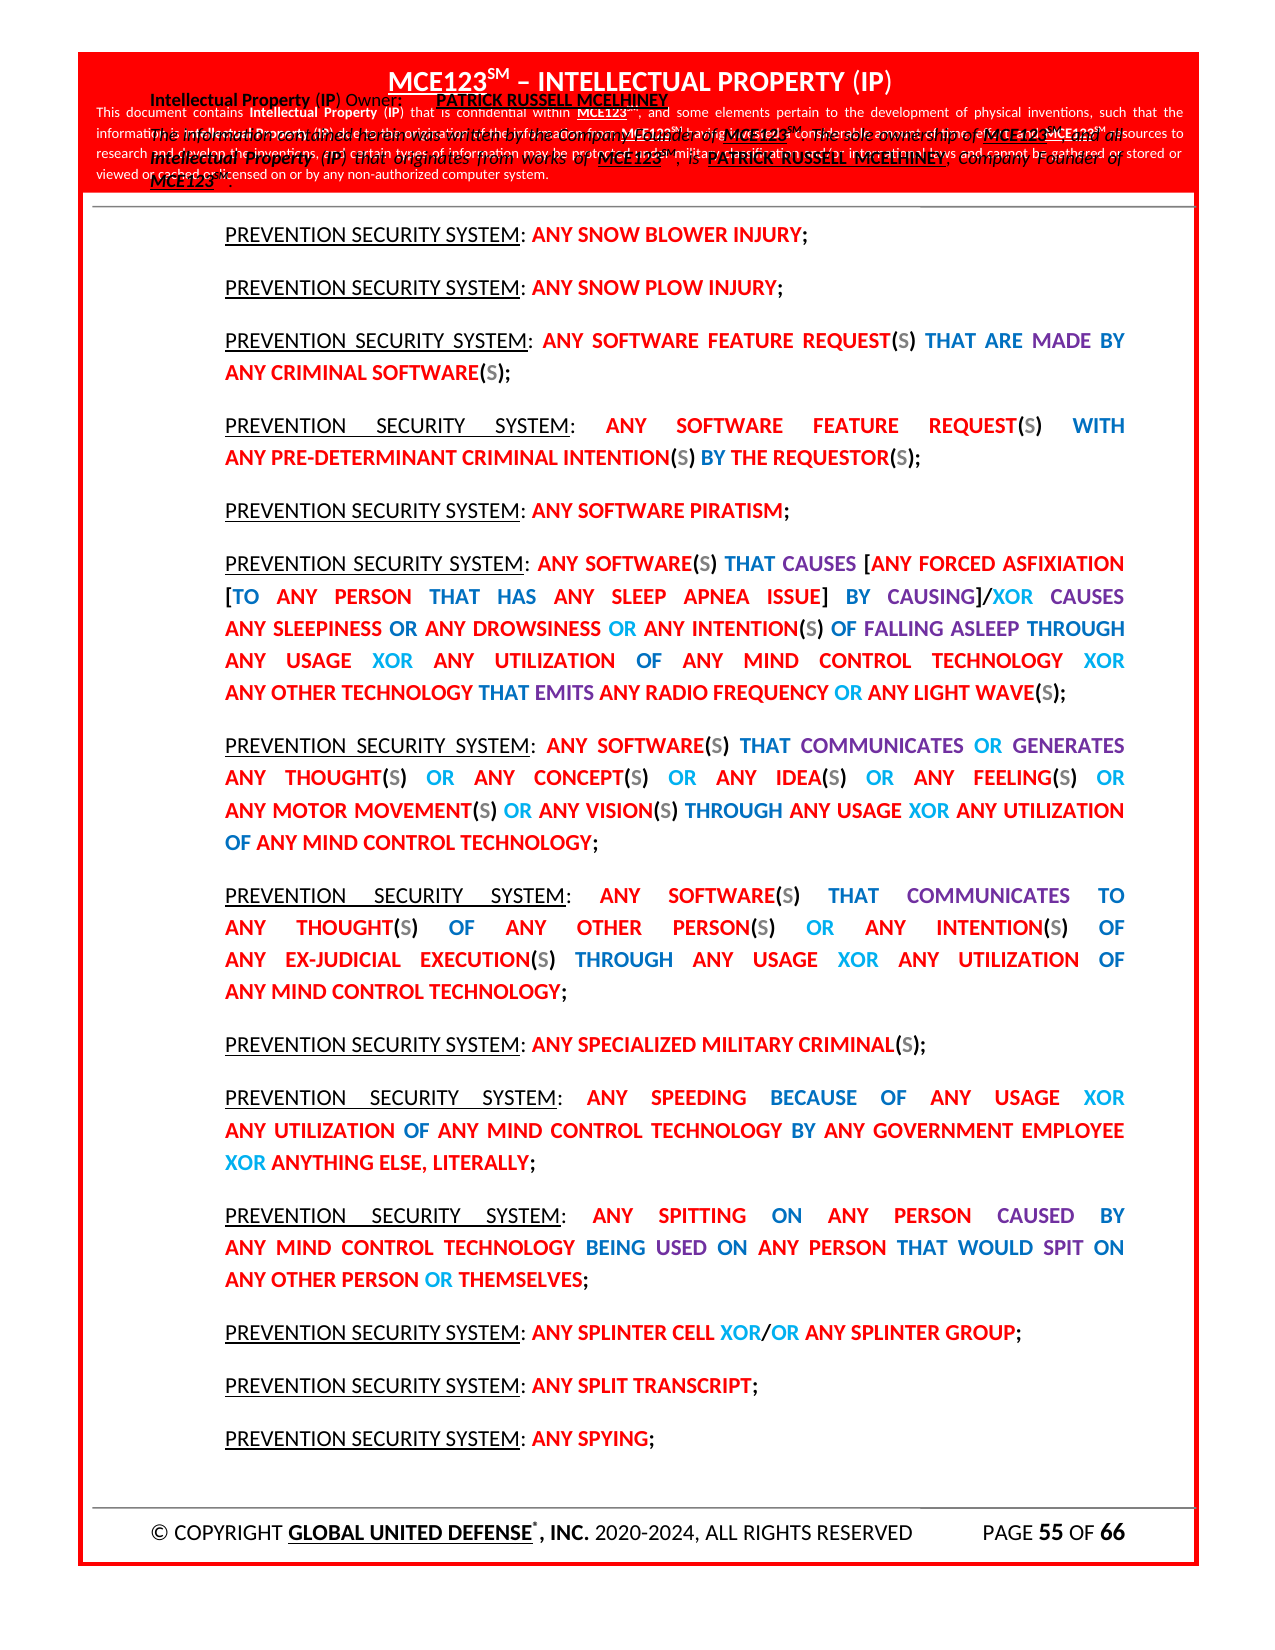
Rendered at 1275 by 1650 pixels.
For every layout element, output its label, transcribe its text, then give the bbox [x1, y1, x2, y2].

text PREVENTION SECURITY SYSTEM: ANY SPITTING ON ANY PERSON CAUSED BY ANY MIND CONTROL TECHNOLOGY BEING USED ON ANY PERSON THAT WOULD SPIT ON ANY OTHER PERSON OR THEMSELVES; [225, 1201, 1125, 1293]
text PREVENTION SECURITY SYSTEM: ANY SNOW BLOWER INJURY; [225, 220, 1125, 248]
text PREVENTION SECURITY SYSTEM: ANY SOFTWARE FEATURE REQUEST(S) WITH ANY PRE-DETERMINANT CRIMINAL INTENTION(S) BY THE REQUESTOR(S); [225, 411, 1125, 472]
text PREVENTION SECURITY SYSTEM: ANY SOFTWARE(S) THAT COMMUNICATES TO ANY THOUGHT(S) OF ANY OTHER PERSON(S) OR ANY INTENTION(S) OF ANY EX-JUDICIAL EXECUTION(S) THROUGH ANY USAGE XOR ANY UTILIZATION OF ANY MIND CONTROL TECHNOLOGY; [225, 881, 1125, 1006]
text PREVENTION SECURITY SYSTEM: ANY SPYING; [225, 1424, 1125, 1452]
text PREVENTION SECURITY SYSTEM: ANY SPLIT TRANSCRIPT; [225, 1371, 1125, 1399]
text PREVENTION SECURITY SYSTEM: ANY SPECIALIZED MILITARY CRIMINAL(S); [225, 1031, 1125, 1058]
text PREVENTION SECURITY SYSTEM: ANY SOFTWARE(S) THAT CAUSES [ANY FORCED ASFIXIATION [TO ANY PERSON THAT HAS ANY SLEEP APNEA ISSUE] BY CAUSING]/XOR CAUSES ANY SLEEPINESS OR ANY DROWSINESS OR ANY INTENTION(S) OF FALLING ASLEEP THROUGH ANY USAGE XOR ANY UTILIZATION OF ANY MIND CONTROL TECHNOLOGY XOR ANY OTHER TECHNOLOGY THAT EMITS ANY RADIO FREQUENCY OR ANY LIGHT WAVE(S); [225, 549, 1125, 706]
text PREVENTION SECURITY SYSTEM: ANY SOFTWARE PIRATISM; [225, 497, 1125, 524]
text PREVENTION SECURITY SYSTEM: ANY SPEEDING BECAUSE OF ANY USAGE XOR ANY UTILIZATION OF ANY MIND CONTROL TECHNOLOGY BY ANY GOVERNMENT EMPLOYEE XOR ANYTHING ELSE, LITERALLY; [225, 1083, 1125, 1176]
text PREVENTION SECURITY SYSTEM: ANY SOFTWARE FEATURE REQUEST(S) THAT ARE MADE BY ANY CRIMINAL SOFTWARE(S); [225, 326, 1125, 386]
text PREVENTION SECURITY SYSTEM: ANY SOFTWARE(S) THAT COMMUNICATES OR GENERATES ANY THOUGHT(S) OR ANY CONCEPT(S) OR ANY IDEA(S) OR ANY FEELING(S) OR ANY MOTOR MOVEMENT(S) OR ANY VISION(S) THROUGH ANY USAGE XOR ANY UTILIZATION OF ANY MIND CONTROL TECHNOLOGY; [225, 731, 1125, 856]
text PREVENTION SECURITY SYSTEM: ANY SPLINTER CELL XOR/OR ANY SPLINTER GROUP; [225, 1318, 1125, 1346]
text PREVENTION SECURITY SYSTEM: ANY SNOW PLOW INJURY; [225, 273, 1125, 301]
